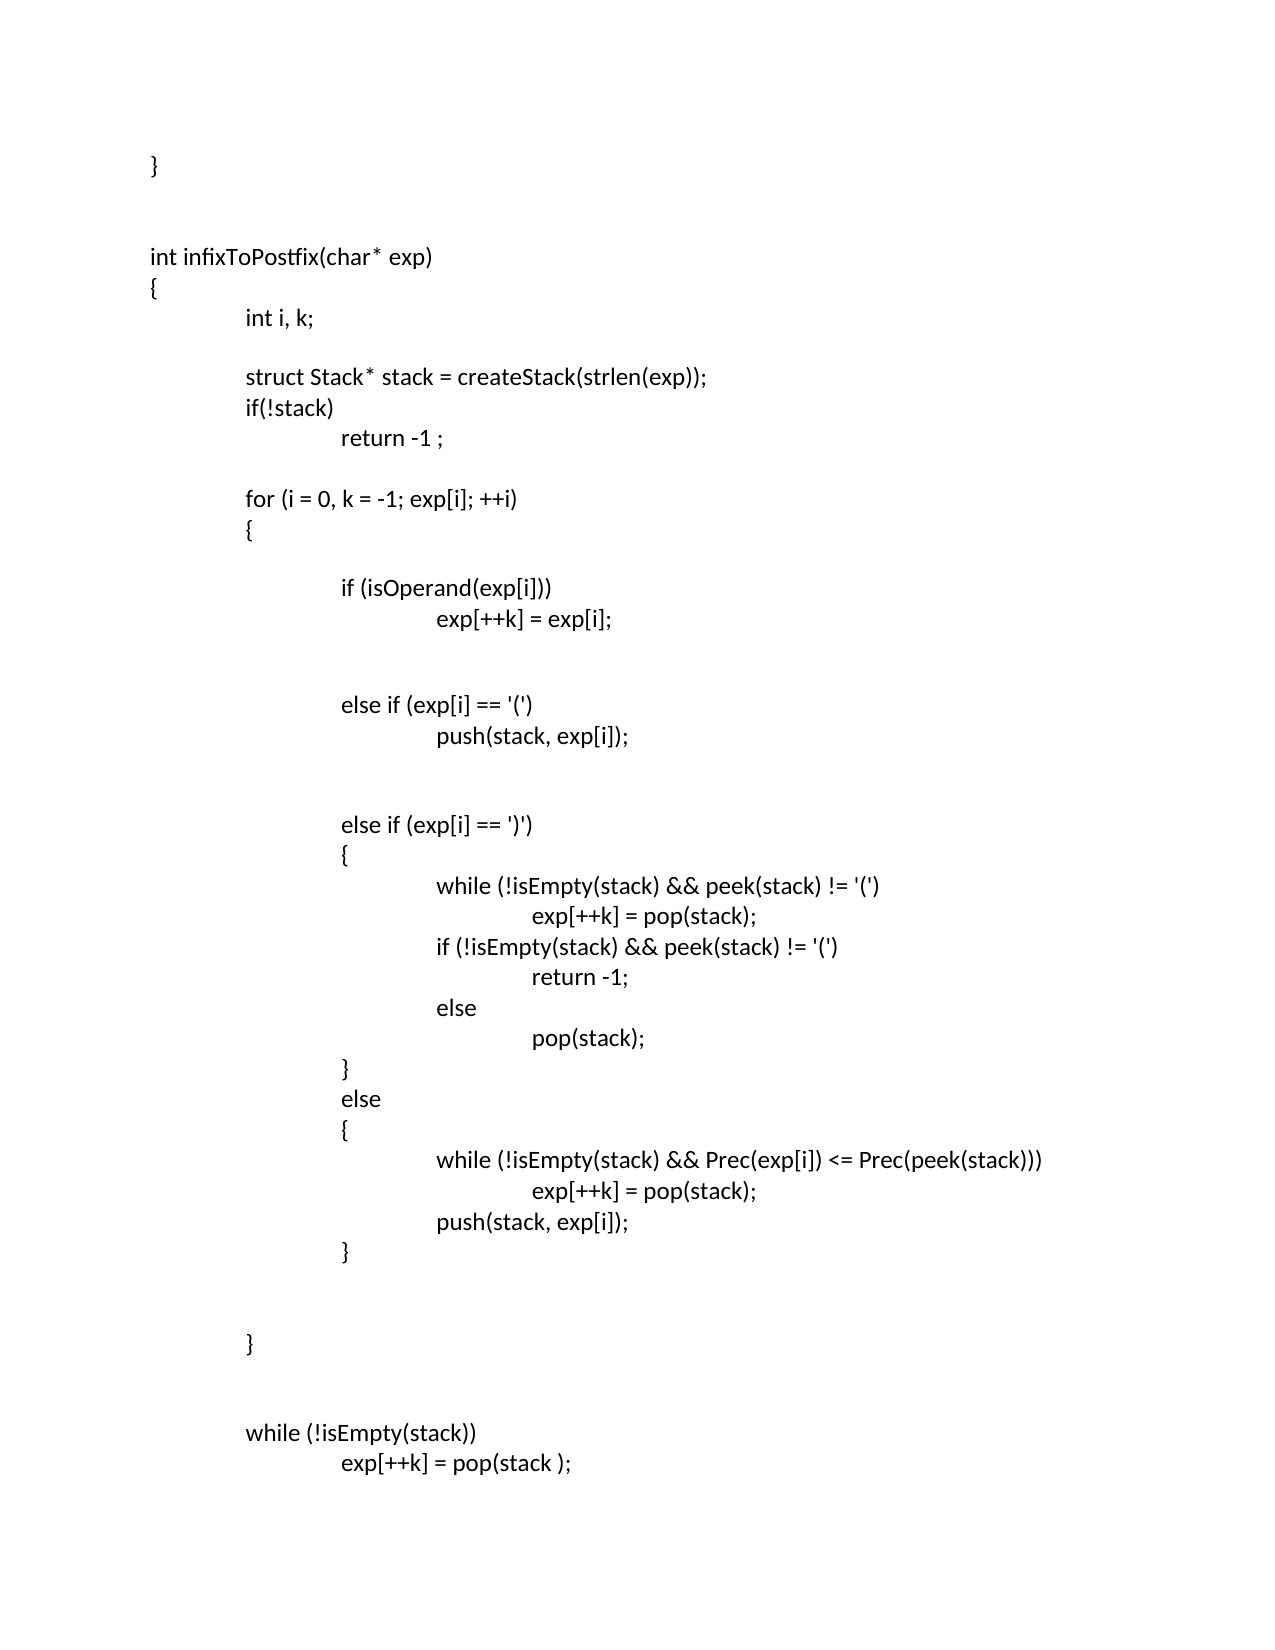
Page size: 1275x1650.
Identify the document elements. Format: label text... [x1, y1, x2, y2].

text struct Stack* stack = createStack(strlen(exp)); [150, 361, 1125, 392]
text while (!isEmpty(stack)) [150, 1417, 1125, 1447]
text { [150, 1114, 1125, 1145]
text { [150, 272, 1125, 303]
text pop(stack); [150, 1023, 1125, 1053]
text int i, k; [150, 303, 1125, 333]
text return -1; [150, 962, 1125, 992]
text exp[++k] = pop(stack ); [150, 1447, 1125, 1478]
text for (i = 0, k = -1; exp[i]; ++i) [150, 483, 1125, 514]
text else [150, 1084, 1125, 1114]
text push(stack, exp[i]); [150, 720, 1125, 750]
text else if (exp[i] == ')') [150, 809, 1125, 839]
text if(!stack) [150, 392, 1125, 422]
text return -1 ; [150, 422, 1125, 453]
text } [150, 1053, 1125, 1084]
text exp[++k] = exp[i]; [150, 603, 1125, 633]
text } [150, 1328, 1125, 1358]
text while (!isEmpty(stack) && peek(stack) != '(') [150, 870, 1125, 901]
text } [150, 150, 1125, 181]
text else if (exp[i] == '(') [150, 689, 1125, 720]
text } [150, 1236, 1125, 1267]
text { [150, 514, 1125, 544]
text exp[++k] = pop(stack); [150, 901, 1125, 931]
text { [150, 839, 1125, 870]
text push(stack, exp[i]); [150, 1206, 1125, 1236]
text else [150, 992, 1125, 1023]
text if (isOperand(exp[i])) [150, 572, 1125, 603]
text if (!isEmpty(stack) && peek(stack) != '(') [150, 931, 1125, 962]
text int infixToPostfix(char* exp) [150, 242, 1125, 272]
text exp[++k] = pop(stack); [150, 1175, 1125, 1206]
text while (!isEmpty(stack) && Prec(exp[i]) <= Prec(peek(stack))) [150, 1145, 1125, 1175]
